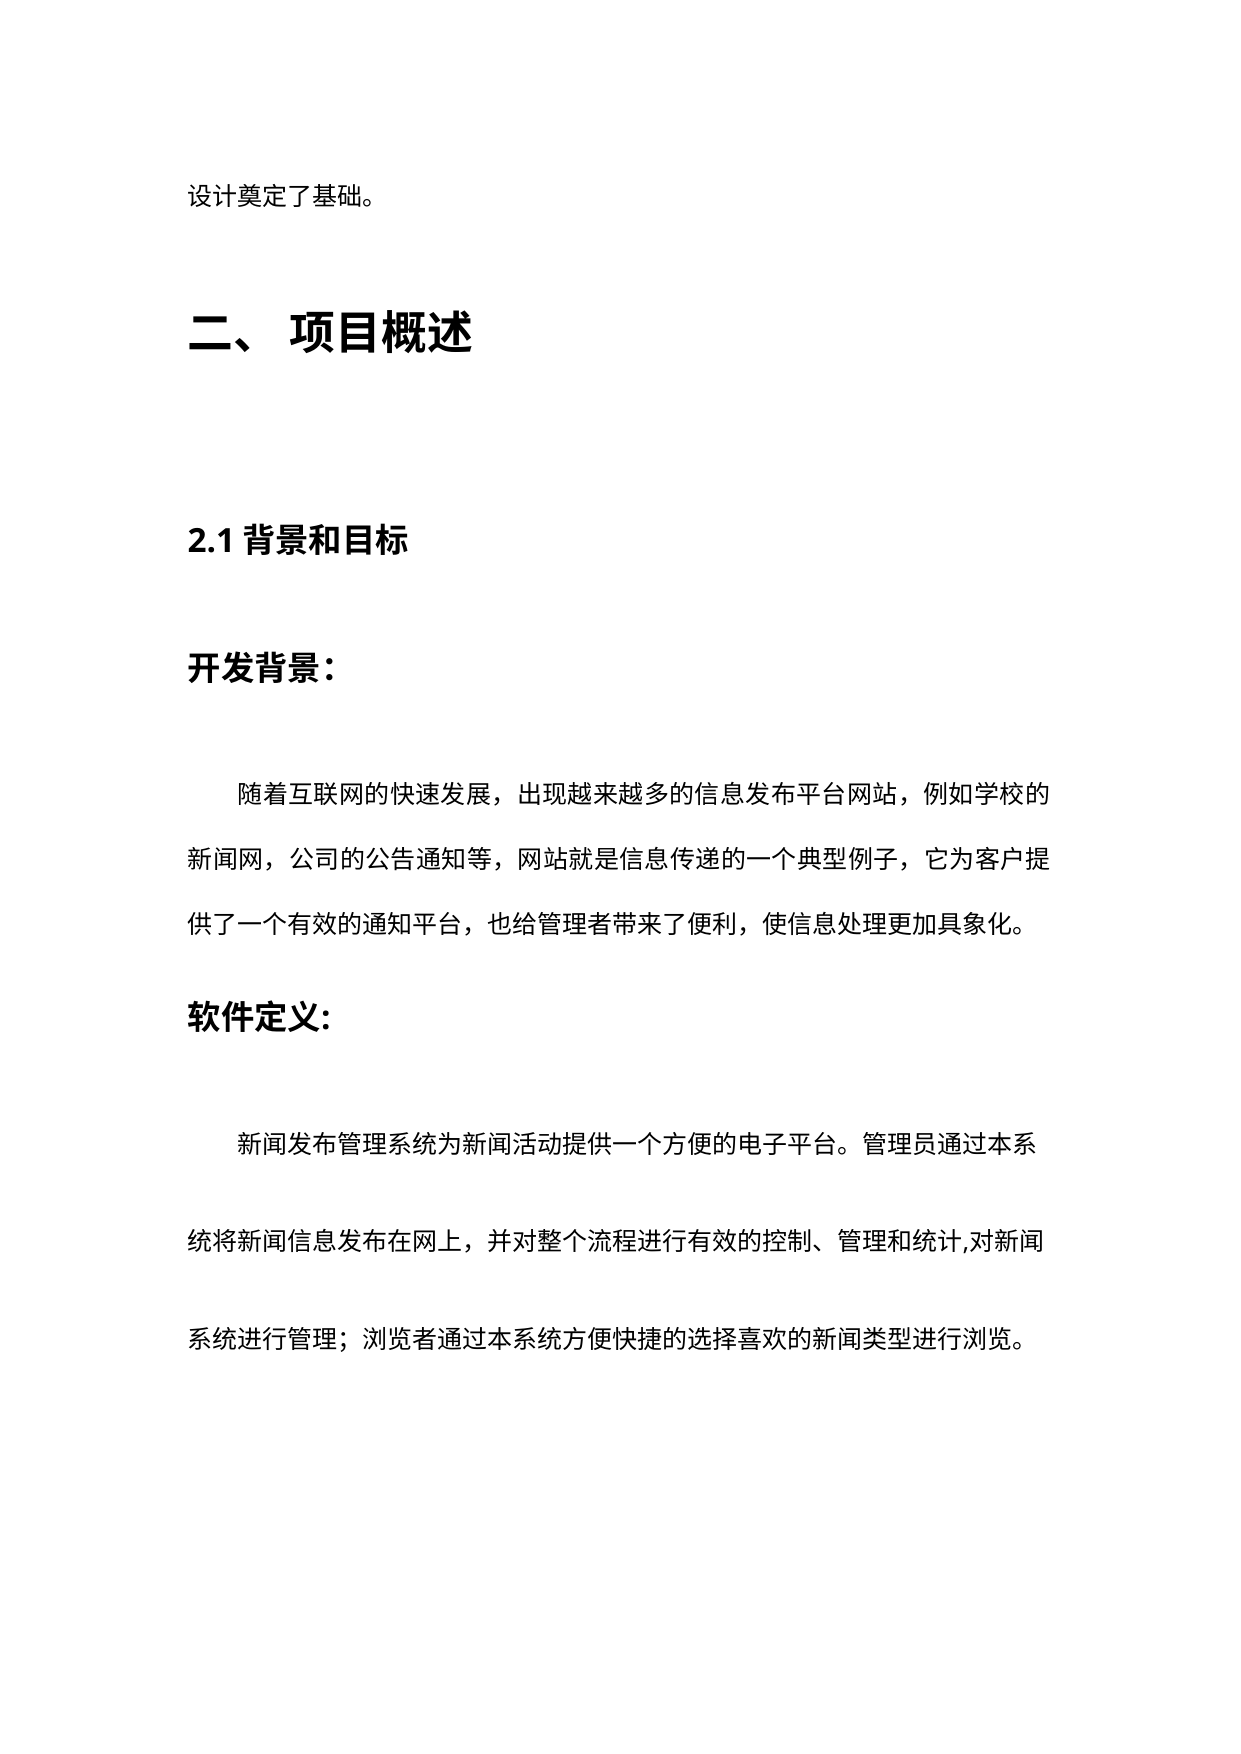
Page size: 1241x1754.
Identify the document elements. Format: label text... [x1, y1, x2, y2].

text 新闻发布管理系统为新闻活动提供一个方便的电子平台。管理员通过本系统将新闻信息发布在网上，并对整个流程进行有效的控制、管理和统计,对新闻系统进行管理；浏览者通过本系统方便快捷的选择喜欢的新闻类型进行浏览。 [187, 1110, 1053, 1370]
subtitle 软件定义: [187, 983, 1053, 1048]
subtitle 2.1背景和目标 [187, 506, 1053, 571]
text 随着互联网的快速发展，出现越来越多的信息发布平台网站，例如学校的新闻网，公司的公告通知等，网站就是信息传递的一个典型例子，它为客户提供了一个有效的通知平台，也给管理者带来了便利，使信息处理更加具象化。 [187, 761, 1053, 956]
subtitle 二、 项目概述 [187, 281, 1053, 378]
subtitle 开发背景： [187, 633, 1053, 698]
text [187, 162, 1053, 227]
